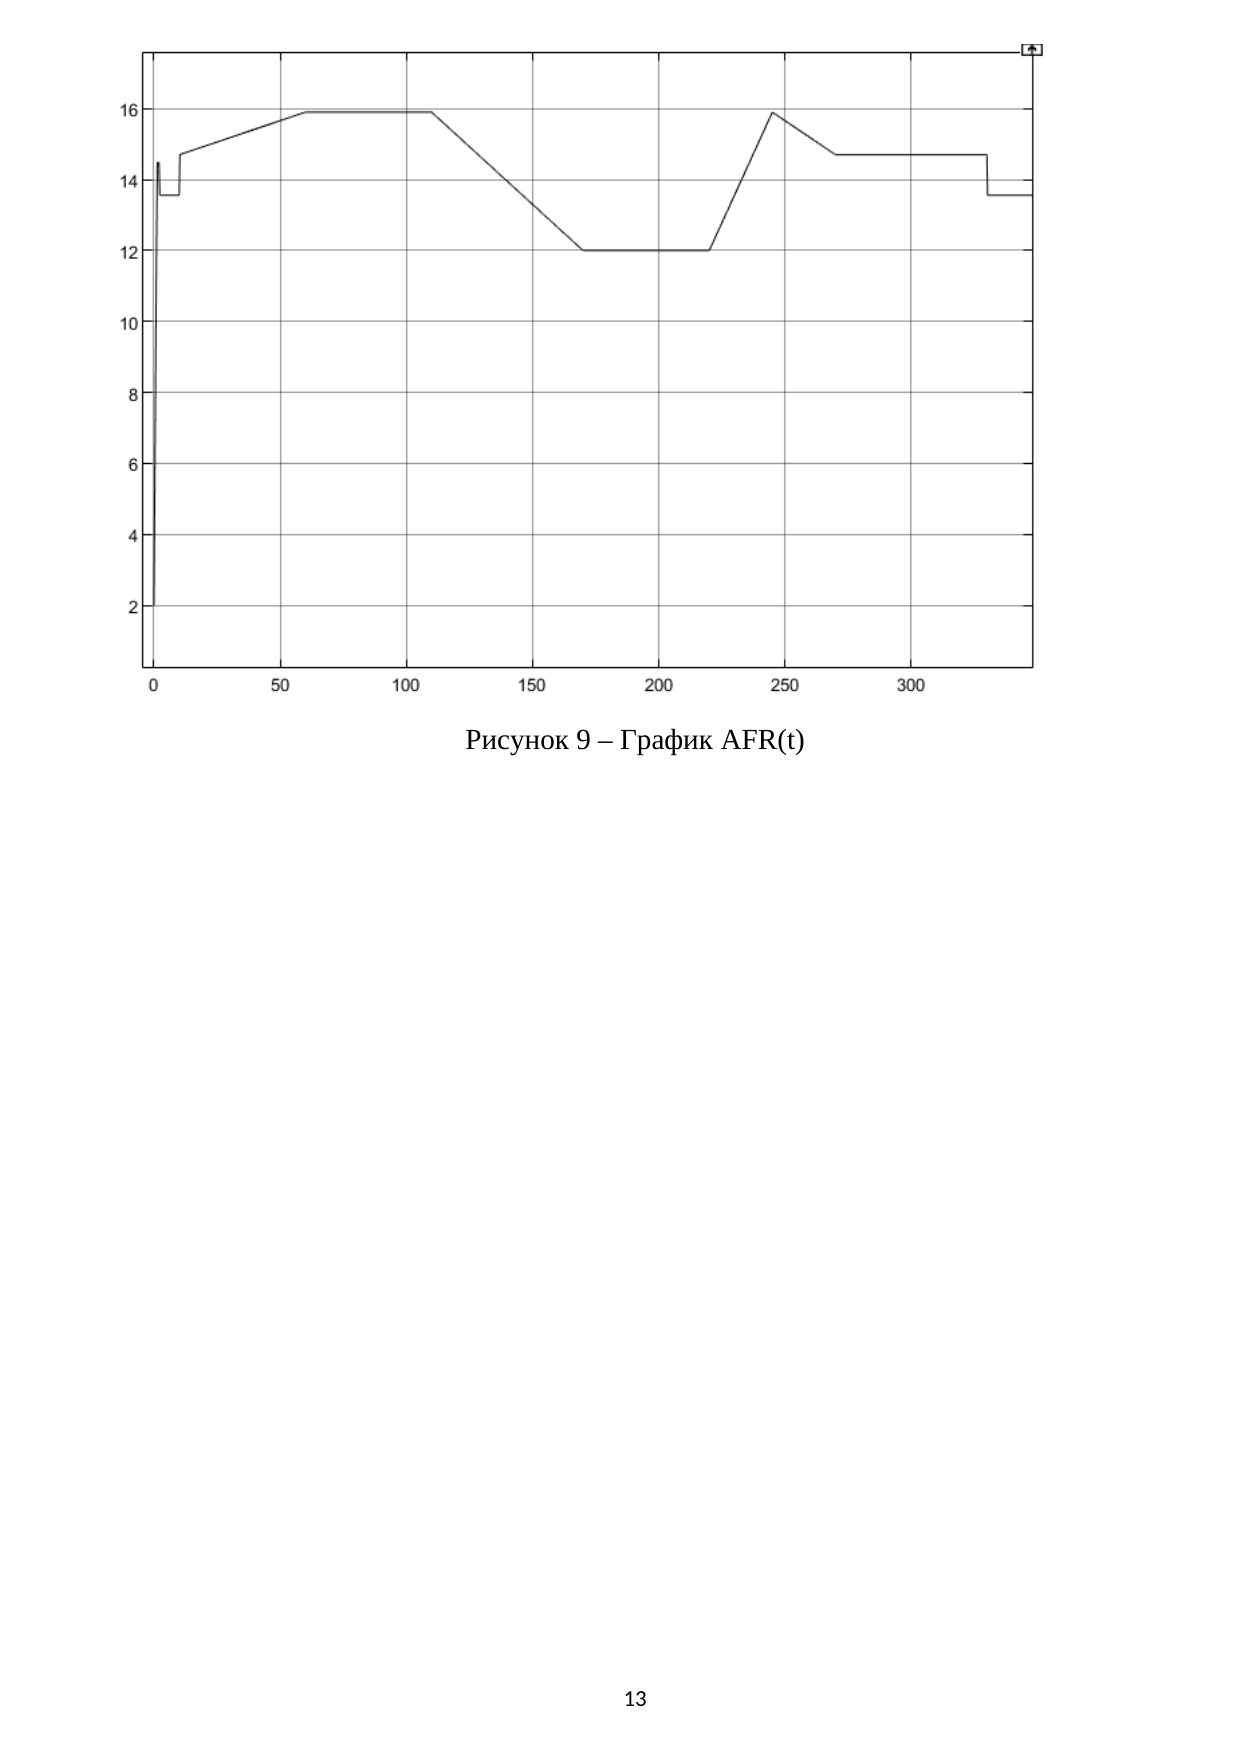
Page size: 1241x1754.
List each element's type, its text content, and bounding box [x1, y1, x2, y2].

text Рисунок 9 – График AFR(t) [118, 722, 1152, 756]
picture [118, 44, 1047, 698]
